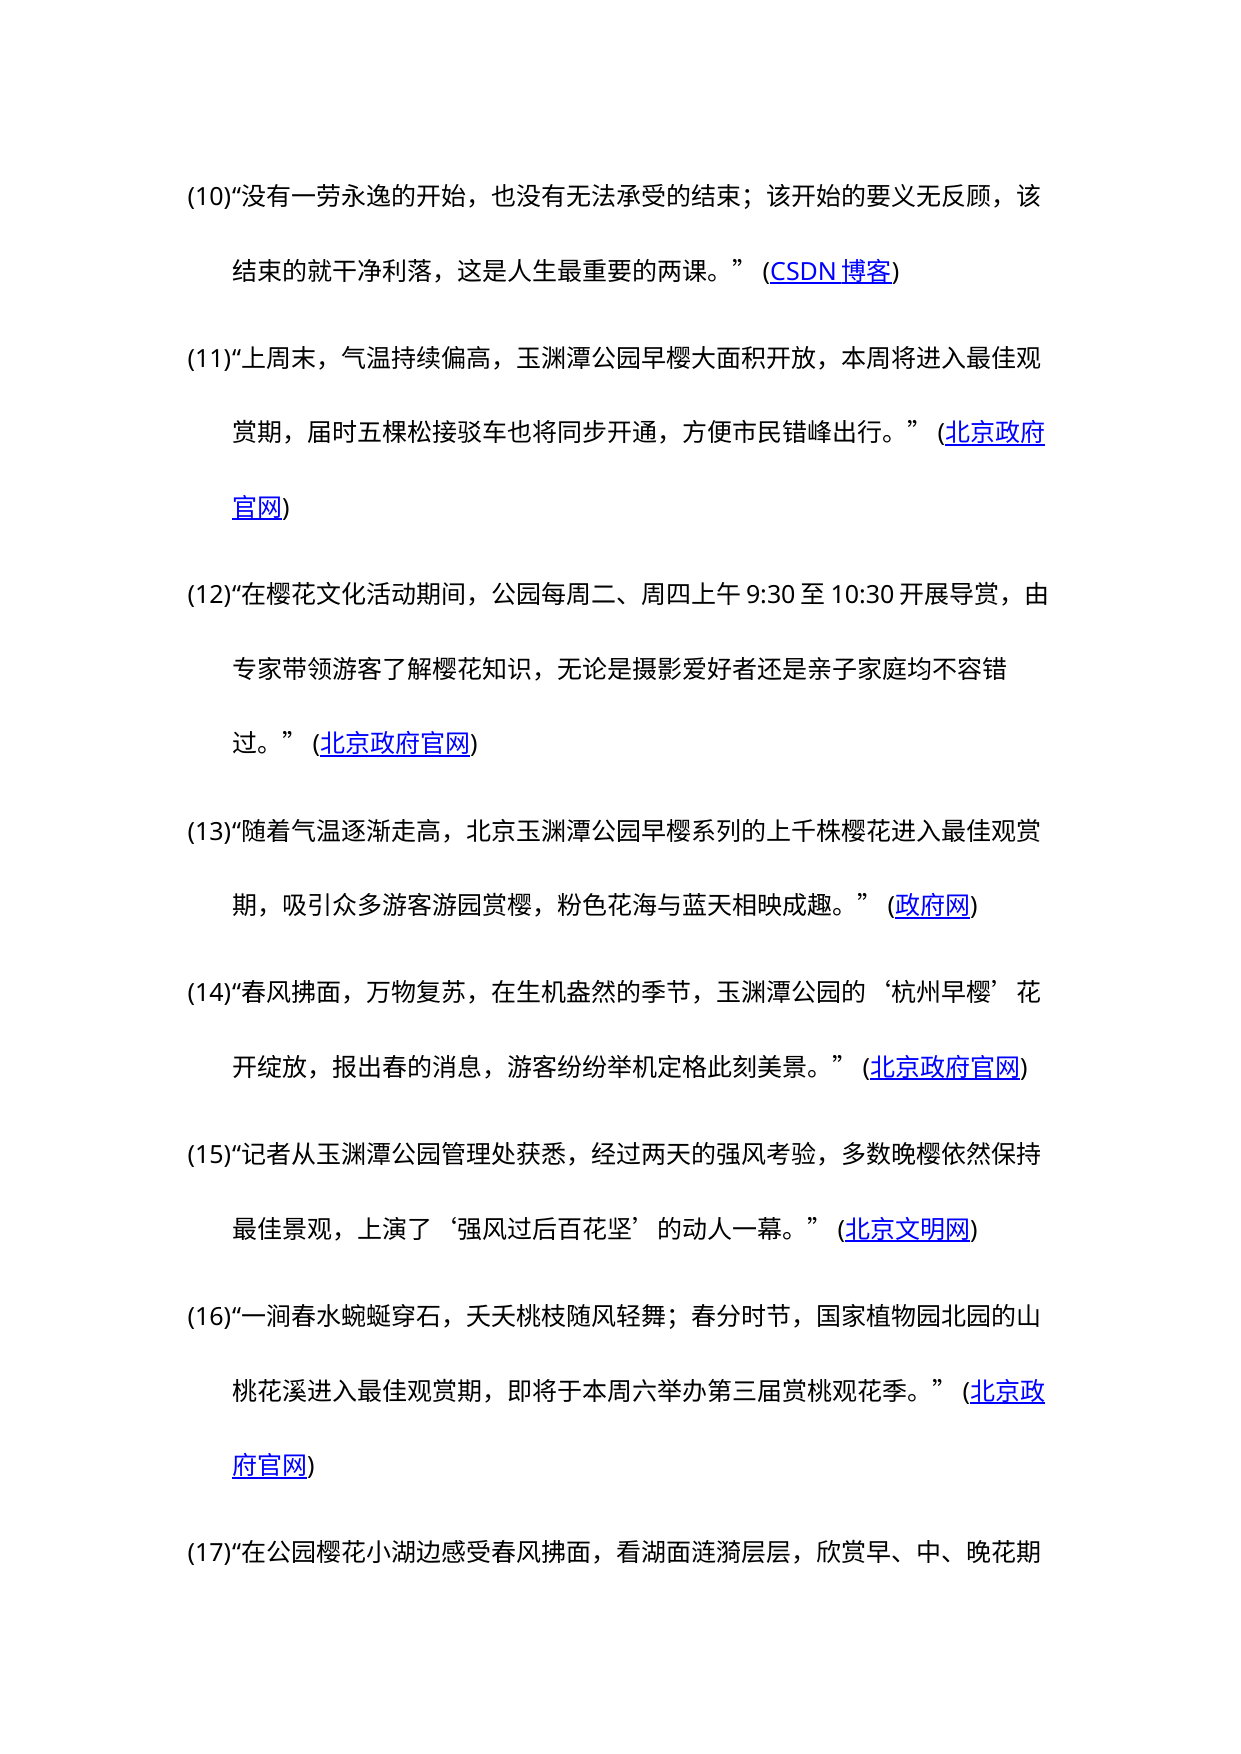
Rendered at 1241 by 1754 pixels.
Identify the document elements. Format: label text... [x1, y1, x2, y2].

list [187, 1518, 1053, 1583]
list “一涧春水蜿蜒穿石，夭夭桃枝随风轻舞；春分时节，国家植物园北园的山桃花溪进入最佳观赏期，即将于本周六举办第三届赏桃观花季。” (北京政府官网) [187, 1282, 1053, 1496]
list “上周末，气温持续偏高，玉渊潭公园早樱大面积开放，本周将进入最佳观赏期，届时五棵松接驳车也将同步开通，方便市民错峰出行。” (北京政府官网) [187, 324, 1053, 538]
list “随着气温逐渐走高，北京玉渊潭公园早樱系列的上千株樱花进入最佳观赏期，吸引众多游客游园赏樱，粉色花海与蓝天相映成趣。” (政府网) [187, 797, 1053, 936]
list “在樱花文化活动期间，公园每周二、周四上午9:30至10:30开展导赏，由专家带领游客了解樱花知识，无论是摄影爱好者还是亲子家庭均不容错过。” (北京政府官网) [187, 560, 1053, 774]
list “春风拂面，万物复苏，在生机盎然的季节，玉渊潭公园的‘杭州早樱’花开绽放，报出春的消息，游客纷纷举机定格此刻美景。” (北京政府官网) [187, 958, 1053, 1098]
list “没有一劳永逸的开始，也没有无法承受的结束；该开始的要义无反顾，该结束的就干净利落，这是人生最重要的两课。” (CSDN博客) [187, 162, 1053, 302]
list “记者从玉渊潭公园管理处获悉，经过两天的强风考验，多数晚樱依然保持最佳景观，上演了‘强风过后百花坚’的动人一幕。” (北京文明网) [187, 1120, 1053, 1260]
